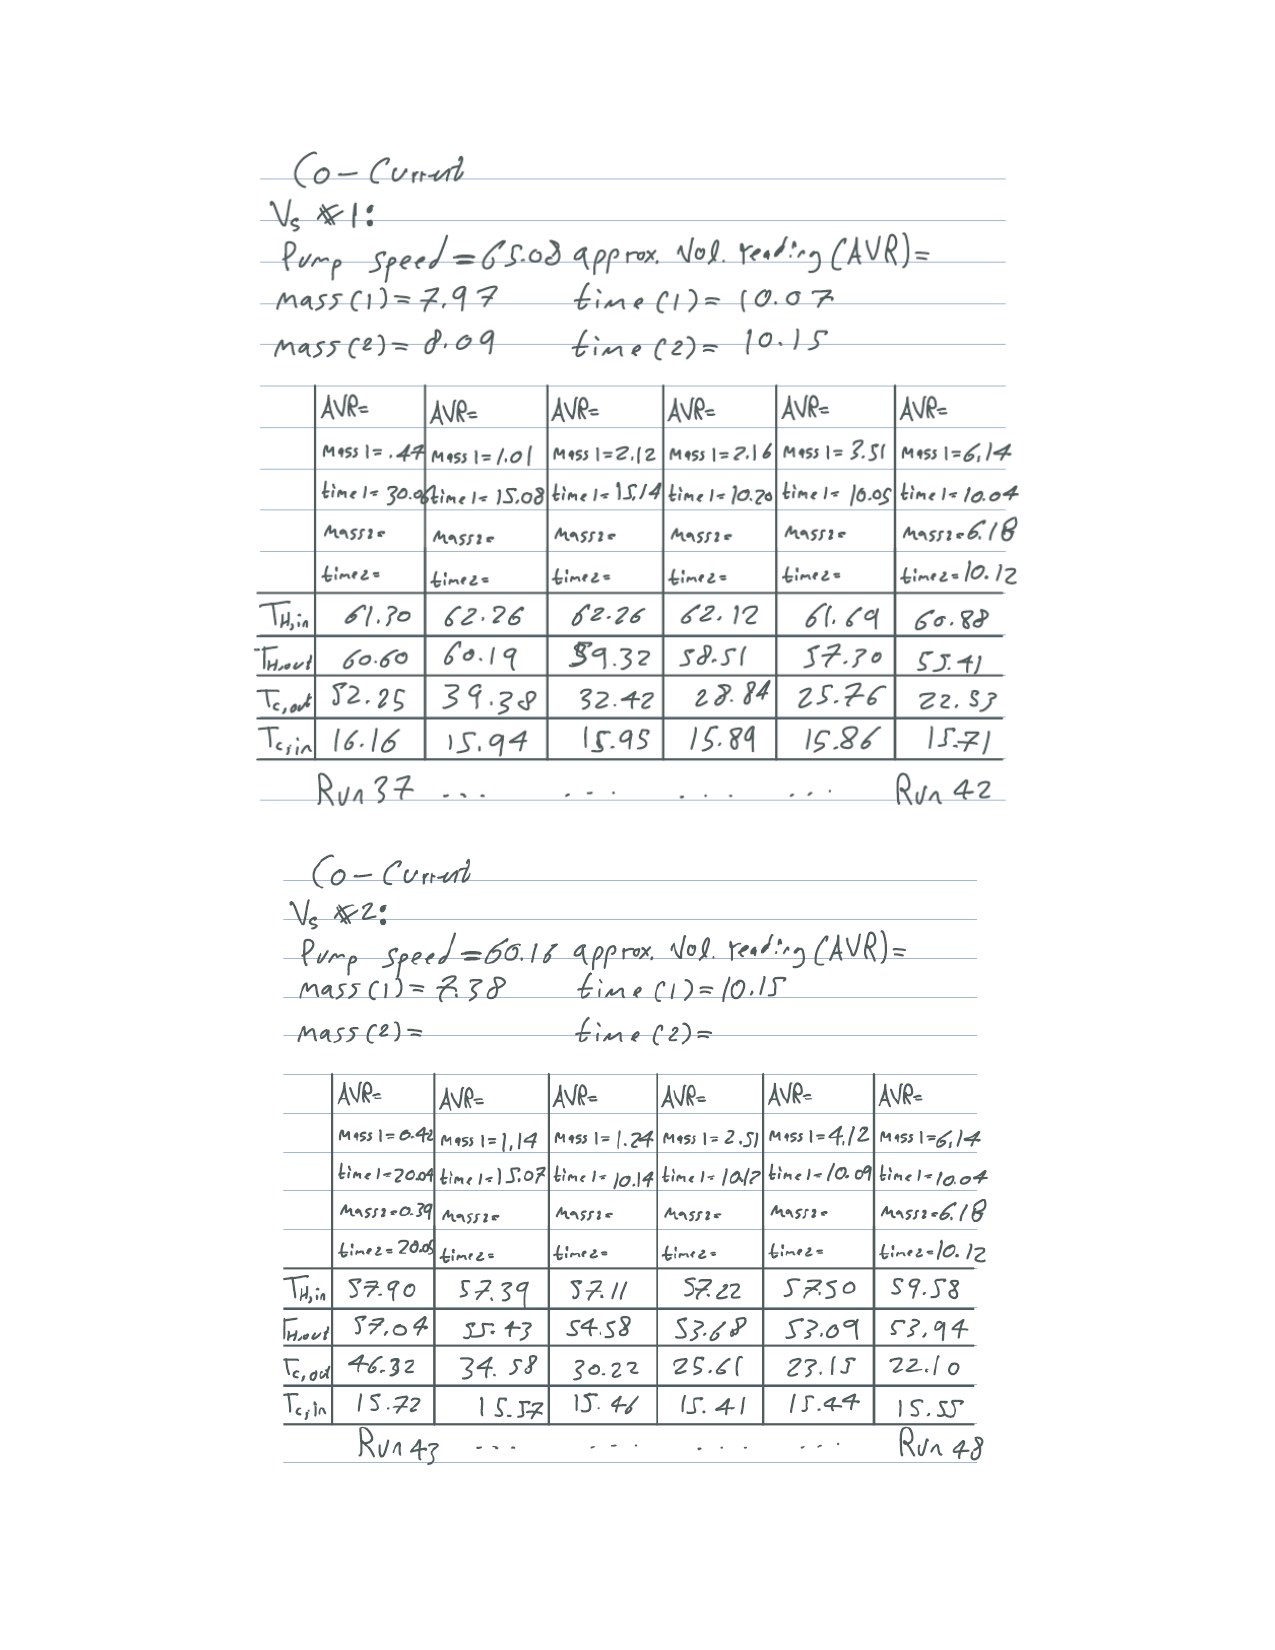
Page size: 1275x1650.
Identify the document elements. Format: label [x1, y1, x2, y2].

picture [283, 848, 992, 1485]
picture [252, 150, 1023, 821]
